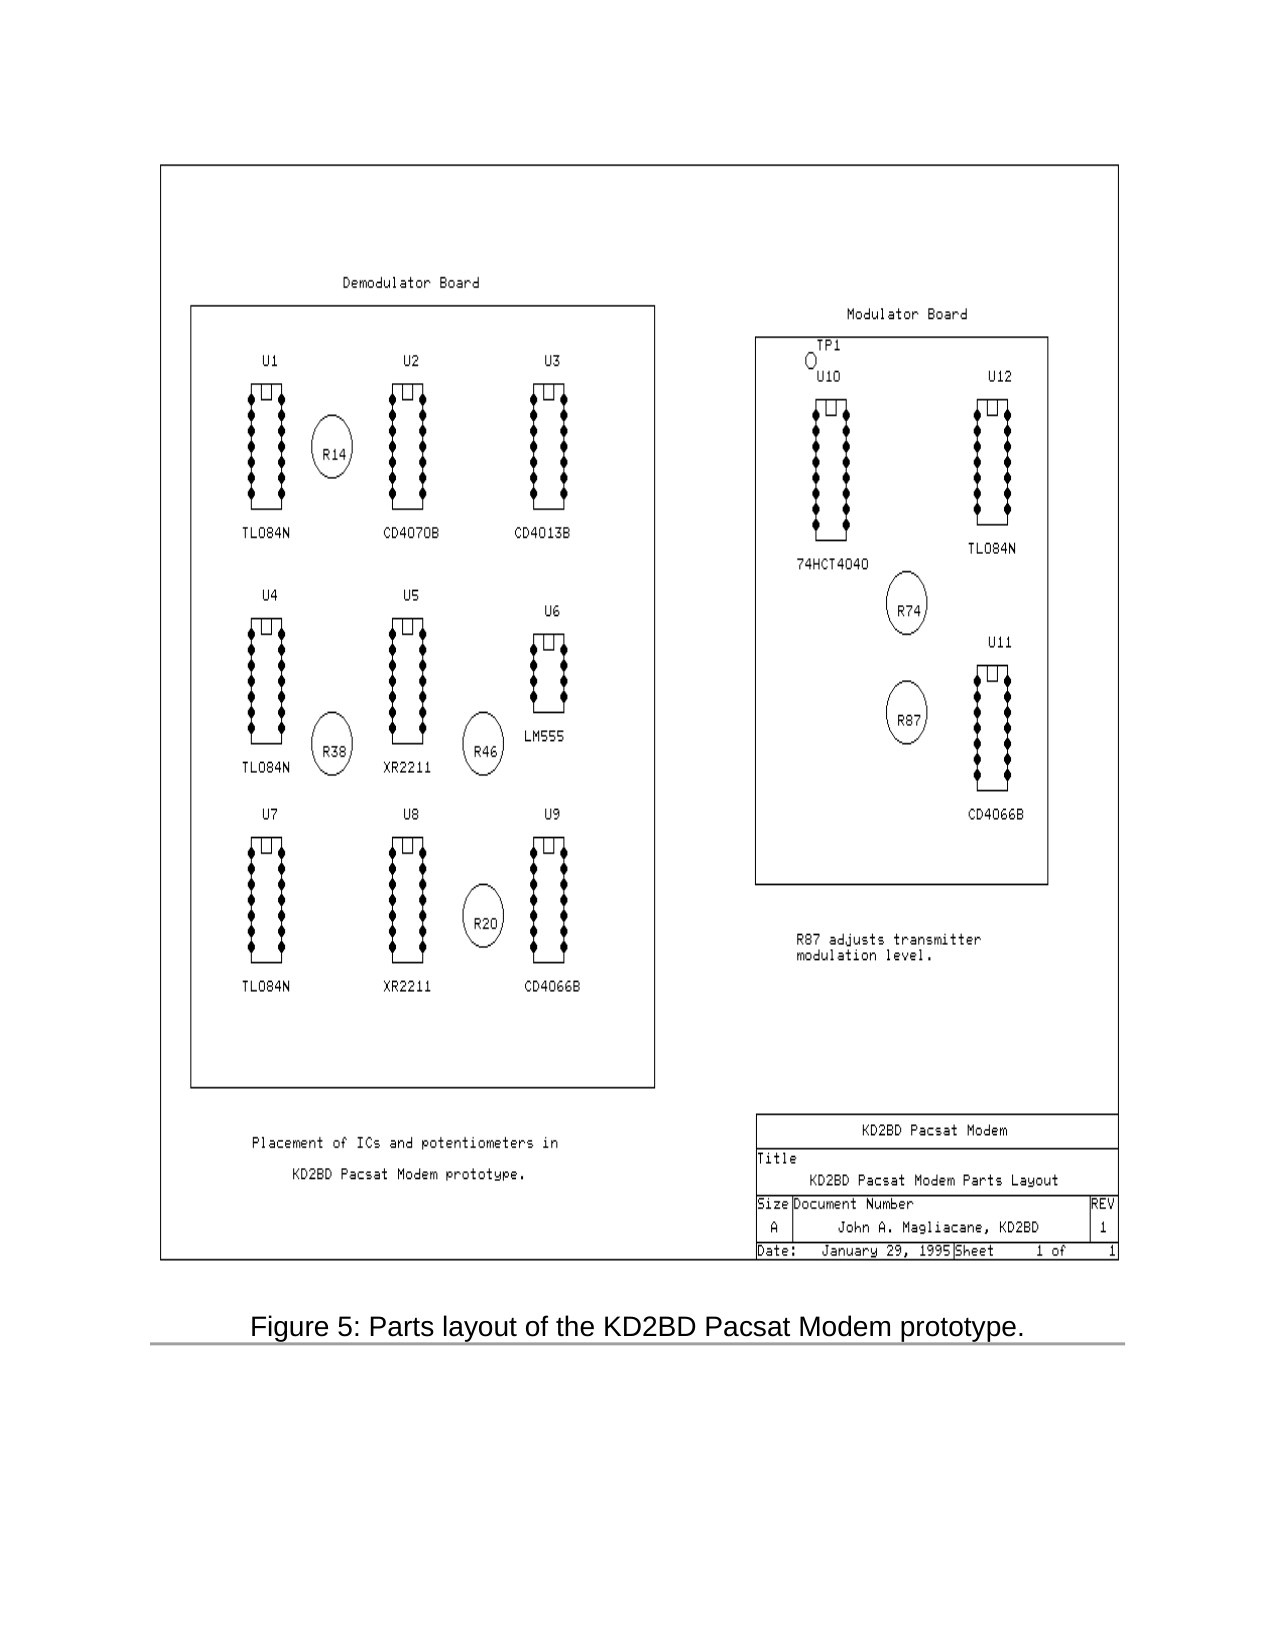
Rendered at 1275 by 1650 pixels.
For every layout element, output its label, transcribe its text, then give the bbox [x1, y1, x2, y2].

picture [150, 150, 1126, 1278]
text Figure 5: Parts layout of the KD2BD Pacsat Modem prototype. [150, 1310, 1125, 1342]
